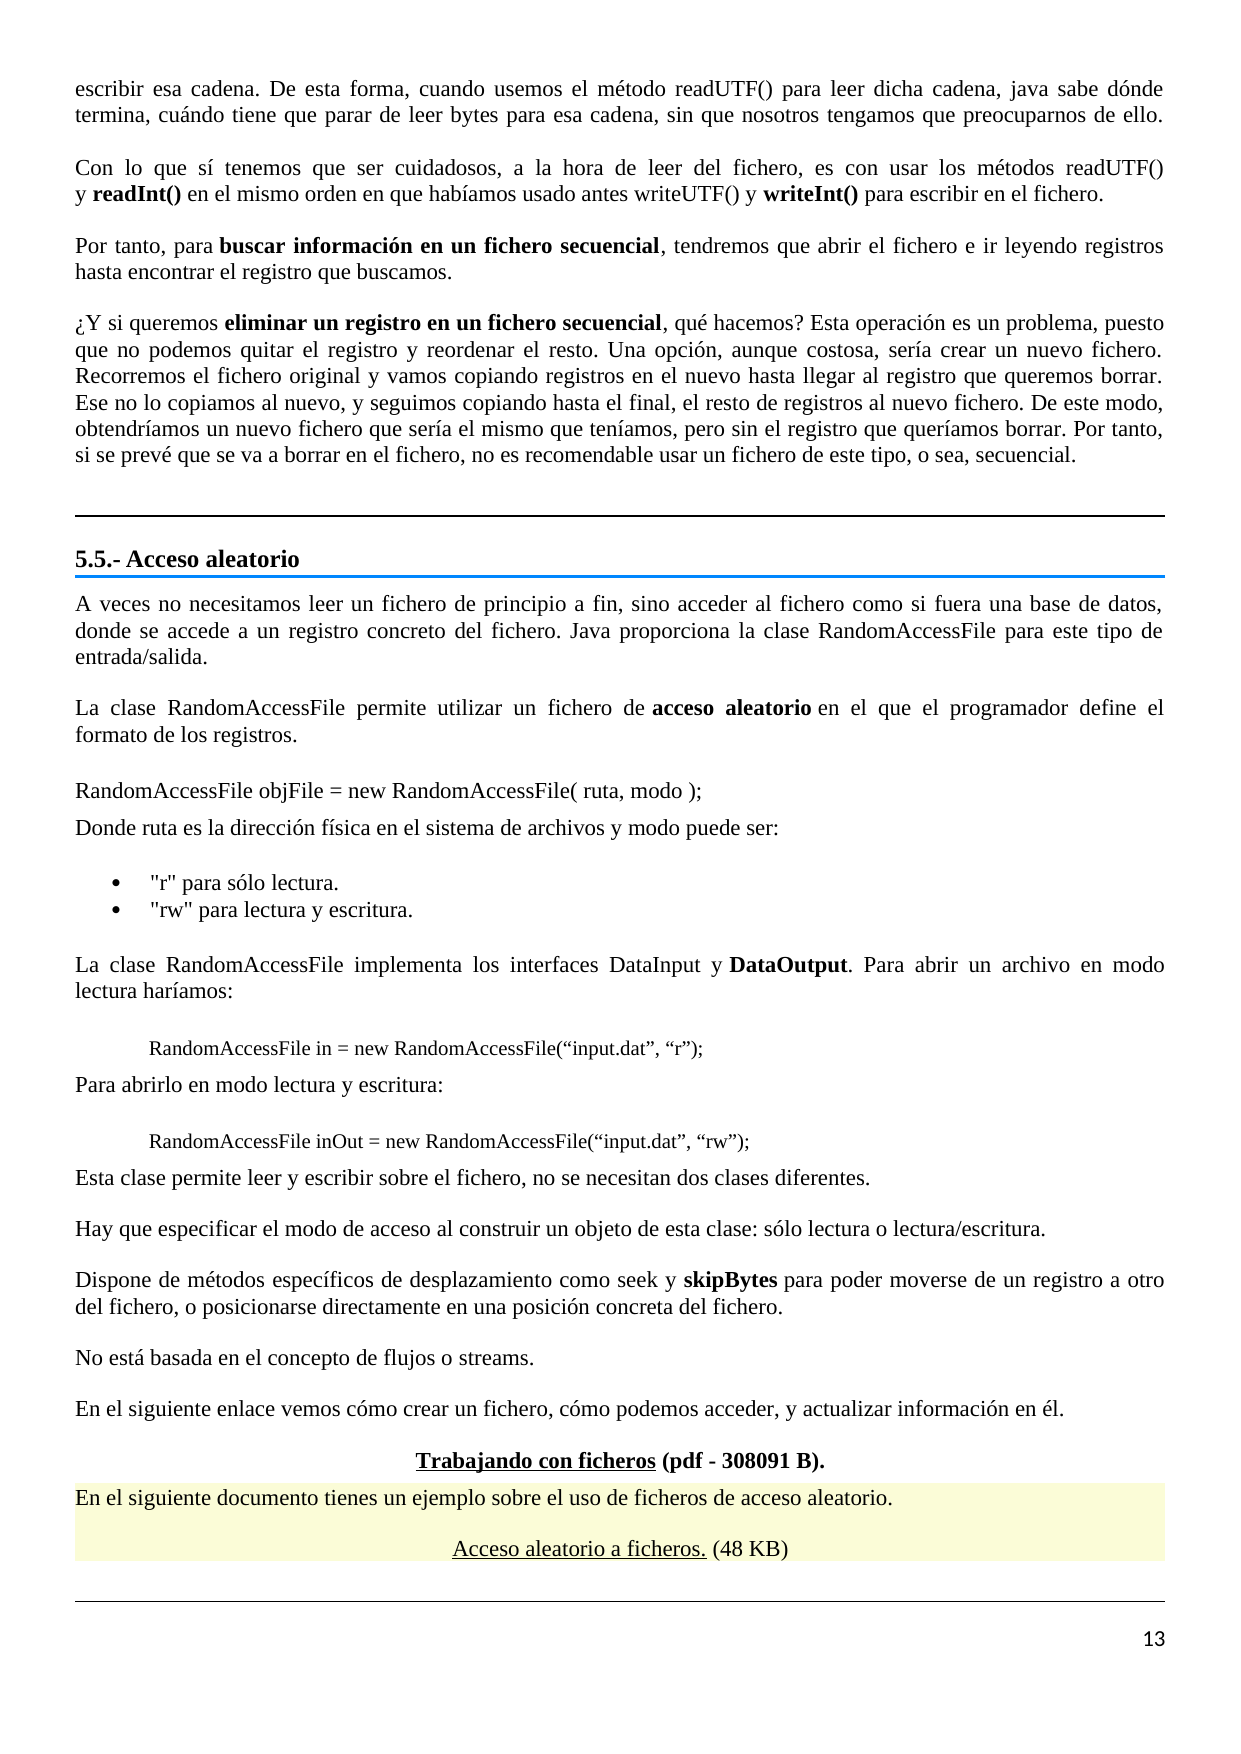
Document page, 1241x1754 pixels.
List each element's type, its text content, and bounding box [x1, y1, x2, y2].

text Dispone de métodos específicos de desplazamiento como seek y skipBytes para poder moverse de un registro a otro del fichero, o posicionarse directamente en una posición concreta del fichero. [75, 1266, 1165, 1319]
text La clase RandomAccessFile permite utilizar un fichero de acceso aleatorio en el que el programador define el formato de los registros. [75, 694, 1165, 747]
text Acceso aleatorio a ficheros. (48 KB) [75, 1535, 1165, 1561]
text Esta clase permite leer y escribir sobre el fichero, no se necesitan dos clases diferentes. [75, 1164, 1165, 1190]
list "r" para sólo lectura. [112, 869, 1165, 896]
text RandomAccessFile in = new RandomAccessFile(“input.dat”, “r”); [75, 1029, 1165, 1060]
list "rw" para lectura y escritura. [112, 896, 1165, 922]
text Hay que especificar el modo de acceso al construir un objeto de esta clase: sólo lectura o lectura/escritura. [75, 1215, 1165, 1241]
text RandomAccessFile objFile = new RandomAccessFile( ruta, modo ); [75, 772, 1165, 803]
text 5.5.- Acceso aleatorio [75, 544, 1165, 575]
text En el siguiente documento tienes un ejemplo sobre el uso de ficheros de acceso aleatorio. [75, 1483, 1165, 1510]
text ¿Y si queremos eliminar un registro en un fichero secuencial, qué hacemos? Esta operación es un problema, puesto que no podemos quitar el registro y reordenar el resto. Una opción, aunque costosa, sería crear un nuevo fichero. Recorremos el fichero original y vamos copiando registros en el nuevo hasta llegar al registro que queremos borrar. Ese no lo copiamos al nuevo, y seguimos copiando hasta el final, el resto de registros al nuevo fichero. De este modo, obtendríamos un nuevo fichero que sería el mismo que teníamos, pero sin el registro que queríamos borrar. Por tanto, si se prevé que se va a borrar en el fichero, no es recomendable usar un fichero de este tipo, o sea, secuencial. [75, 309, 1165, 468]
text La clase RandomAccessFile implementa los interfaces DataInput y DataOutput. Para abrir un archivo en modo lectura haríamos: [75, 951, 1165, 1004]
text Por tanto, para buscar información en un fichero secuencial, tendremos que abrir el fichero e ir leyendo registros hasta encontrar el registro que buscamos. [75, 232, 1165, 284]
text En el siguiente enlace vemos cómo crear un fichero, cómo podemos acceder, y actualizar información en él. [75, 1395, 1165, 1422]
text Donde ruta es la dirección física en el sistema de archivos y modo puede ser: [75, 814, 1165, 840]
text Trabajando con ficheros (pdf - 308091 B). [75, 1447, 1165, 1473]
text A veces no necesitamos leer un fichero de principio a fin, sino acceder al fichero como si fuera una base de datos, donde se accede a un registro concreto del fichero. Java proporciona la clase RandomAccessFile para este tipo de entrada/salida. [75, 590, 1165, 669]
text RandomAccessFile inOut = new RandomAccessFile(“input.dat”, “rw”); [75, 1122, 1165, 1153]
text Para abrirlo en modo lectura y escritura: [75, 1071, 1165, 1097]
text No está basada en el concepto de flujos o streams. [75, 1344, 1165, 1370]
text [75, 75, 1165, 207]
